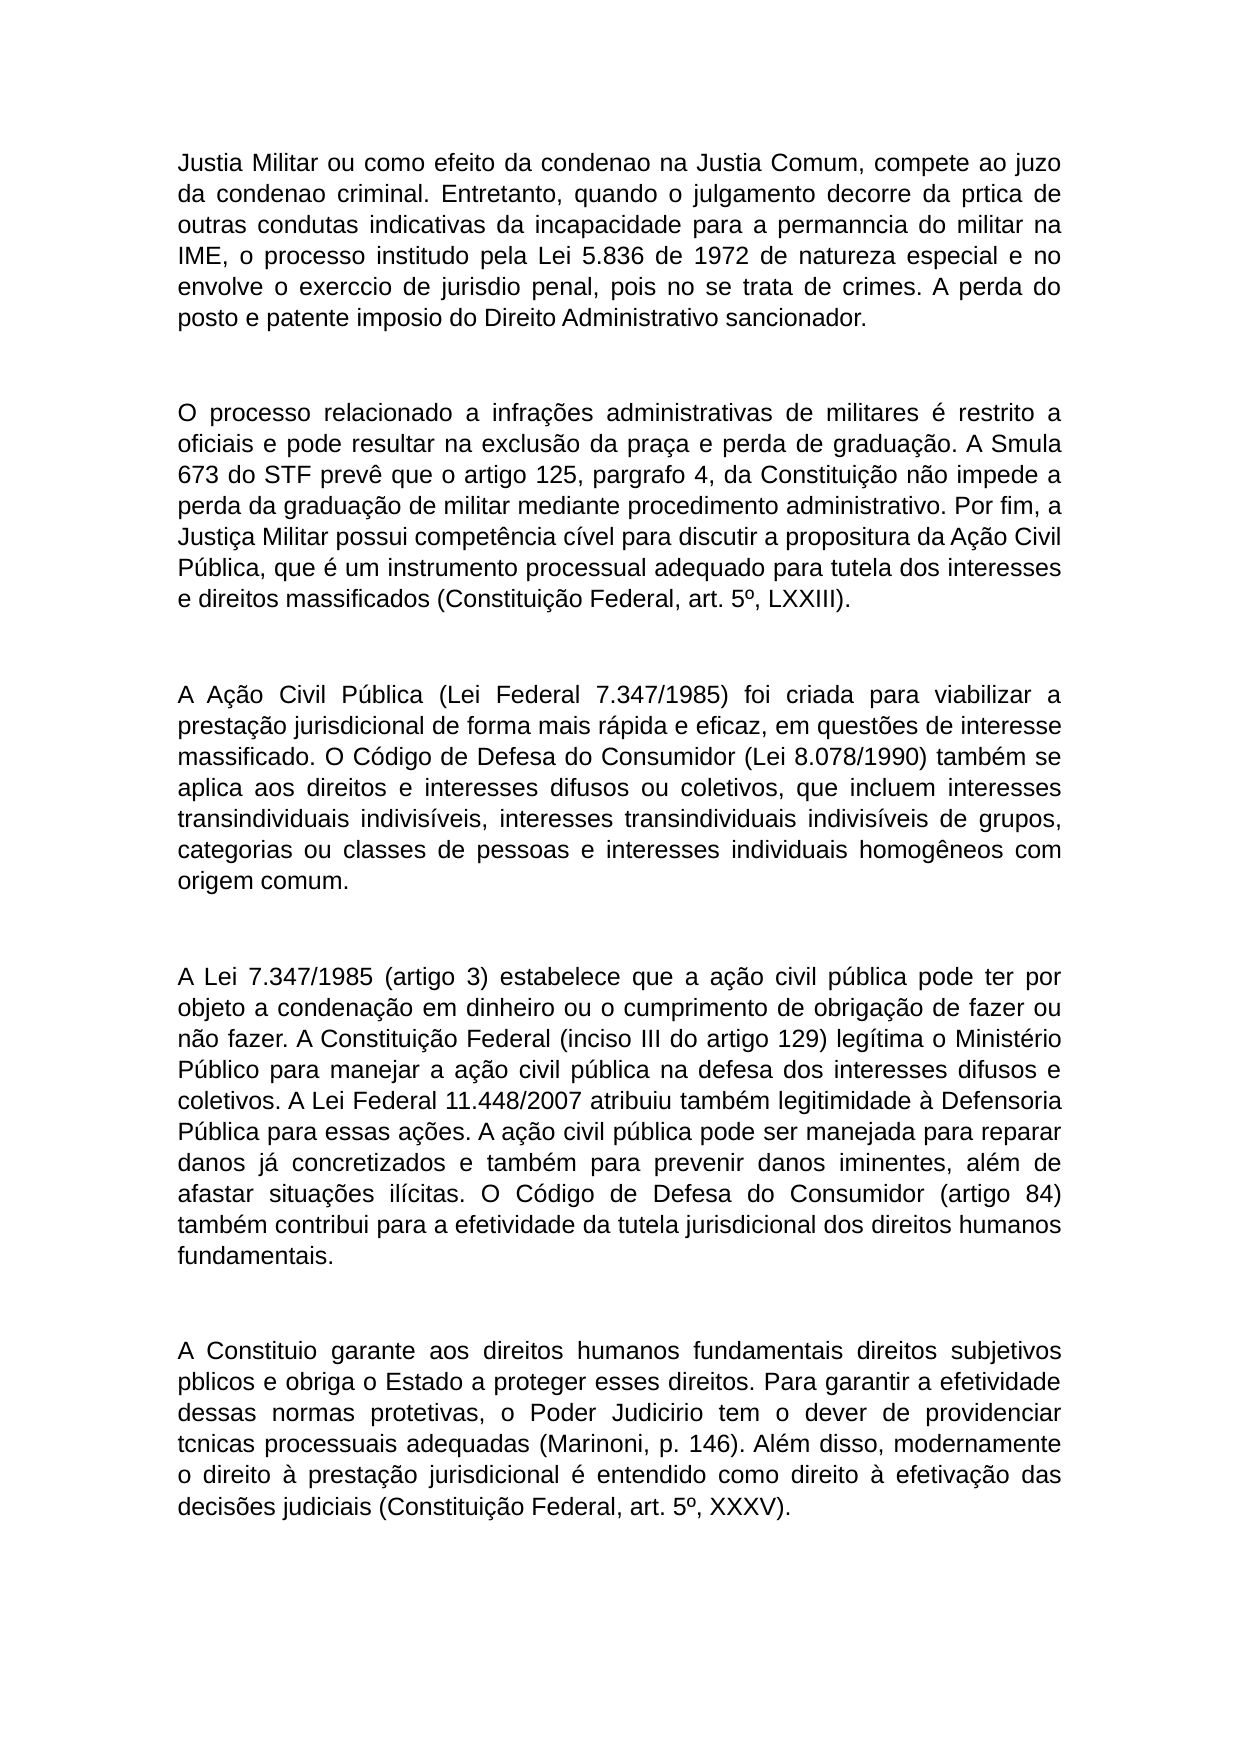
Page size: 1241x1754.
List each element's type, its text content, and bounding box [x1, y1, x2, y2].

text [177, 148, 1063, 332]
text O processo relacionado a infrações administrativas de militares é restrito a oficiais e pode resultar na exclusão da praça e perda de graduação. A Smula 673 do STF prevê que o artigo 125, pargrafo 4, da Constituição não impede a perda da graduação de militar mediante procedimento administrativo. Por fim, a Justiça Militar possui competência cível para discutir a propositura da Ação Civil Pública, que é um instrumento processual adequado para tutela dos interesses e direitos massificados (Constituição Federal, art. 5º, LXXIII). [177, 398, 1063, 613]
text A Constituio garante aos direitos humanos fundamentais direitos subjetivos pblicos e obriga o Estado a proteger esses direitos. Para garantir a efetividade dessas normas protetivas, o Poder Judicirio tem o dever de providenciar tcnicas processuais adequadas (Marinoni, p. 146). Além disso, modernamente o direito à prestação jurisdicional é entendido como direito à efetivação das decisões judiciais (Constituição Federal, art. 5º, XXXV). [177, 1336, 1063, 1520]
text A Ação Civil Pública (Lei Federal 7.347/1985) foi criada para viabilizar a prestação jurisdicional de forma mais rápida e eficaz, em questões de interesse massificado. O Código de Defesa do Consumidor (Lei 8.078/1990) também se aplica aos direitos e interesses difusos ou coletivos, que incluem interesses transindividuais indivisíveis, interesses transindividuais indivisíveis de grupos, categorias ou classes de pessoas e interesses individuais homogêneos com origem comum. [177, 680, 1063, 895]
text A Lei 7.347/1985 (artigo 3) estabelece que a ação civil pública pode ter por objeto a condenação em dinheiro ou o cumprimento de obrigação de fazer ou não fazer. A Constituição Federal (inciso III do artigo 129) legítima o Ministério Público para manejar a ação civil pública na defesa dos interesses difusos e coletivos. A Lei Federal 11.448/2007 atribuiu também legitimidade à Defensoria Pública para essas ações. A ação civil pública pode ser manejada para reparar danos já concretizados e também para prevenir danos iminentes, além de afastar situações ilícitas. O Código de Defesa do Consumidor (artigo 84) também contribui para a efetividade da tutela jurisdicional dos direitos humanos fundamentais. [177, 962, 1063, 1270]
